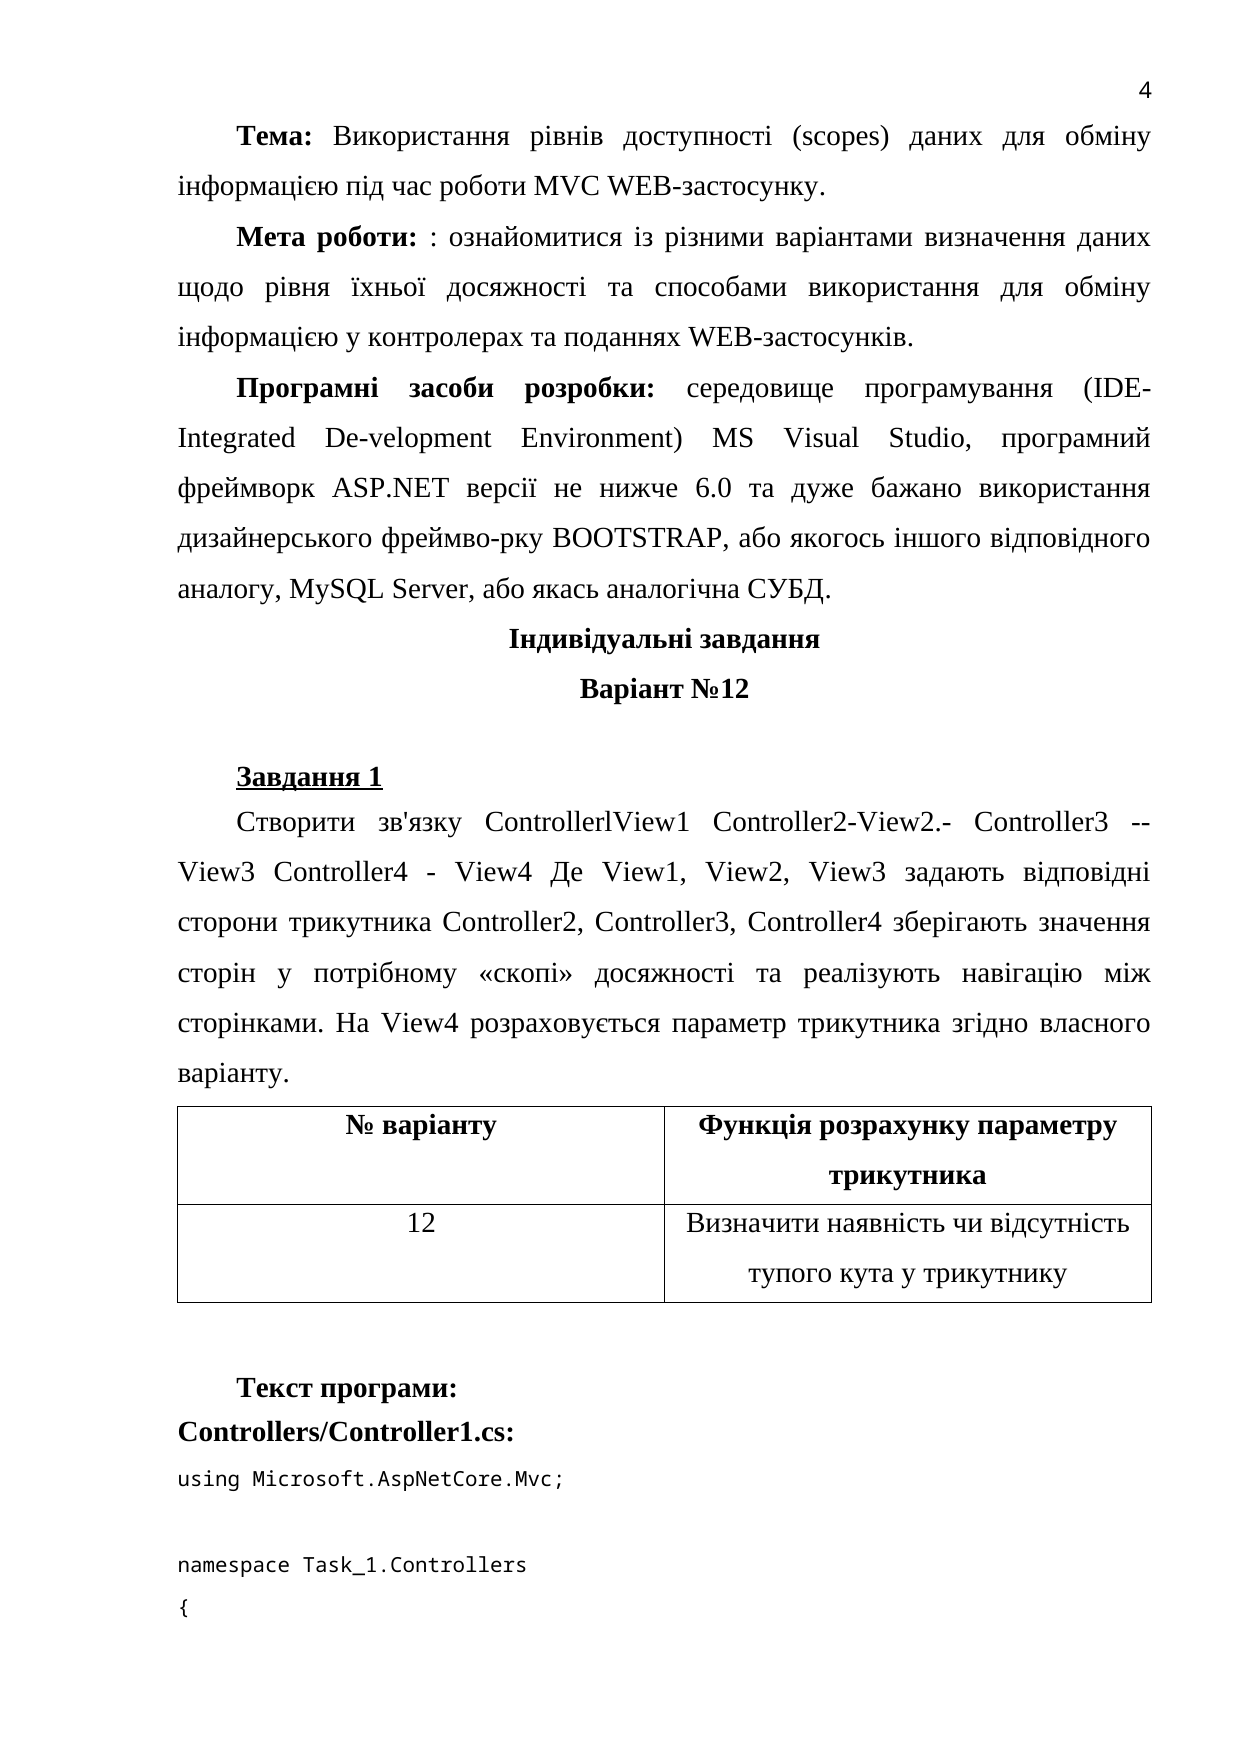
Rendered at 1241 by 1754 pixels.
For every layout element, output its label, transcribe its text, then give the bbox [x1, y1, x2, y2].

text namespace Task_1.Controllers [177, 1550, 1152, 1578]
text Програмні засоби розробки: середовище програмування (IDE-Integrated De-velopment Environment) MS Visual Studio, програмний фреймворк ASP.NET версії не нижче 6.0 та дуже бажано використання дизайнерського фреймво-рку BOOTSTRAP, або якогось іншого відповідного аналогу, MySQL Server, або якась аналогічна СУБД. [177, 370, 1152, 604]
text Тема: Використання рівнів доступності (scopes) даних для обміну інформацією під час роботи MVC WEB-застосунку. [177, 118, 1152, 202]
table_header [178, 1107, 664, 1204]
subtitle Текст програми: [177, 1370, 1152, 1403]
text Індивідуальні завдання [177, 621, 1152, 655]
text Controllers/Controller1.cs: [177, 1414, 1152, 1448]
text using Microsoft.AspNetCore.Mvc; [177, 1464, 1152, 1493]
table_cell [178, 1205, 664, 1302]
text Мета роботи: : ознайомитися із різними варіантами визначення даних щодо рівня їхньої досяжності та способами використання для обміну інформацією у контролерах та поданнях WEB-застосунків. [177, 219, 1152, 353]
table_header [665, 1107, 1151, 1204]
text Створити зв'язку ControllerlView1 Controller2-View2.- Controller3 --View3 Controller4 - View4 Де View1, View2, View3 задають відповідні сторони трикутника Controller2, Controller3, Controller4 зберігають значення сторін у потрібному «скопі» досяжності та реалізують навігацію між сторінками. На View4 розраховується параметр трикутника згідно власного варіанту. [177, 804, 1152, 1089]
text Варіант №12 [177, 672, 1152, 705]
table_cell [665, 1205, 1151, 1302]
text { [177, 1592, 1152, 1621]
subtitle Завдання 1 [177, 759, 1152, 793]
